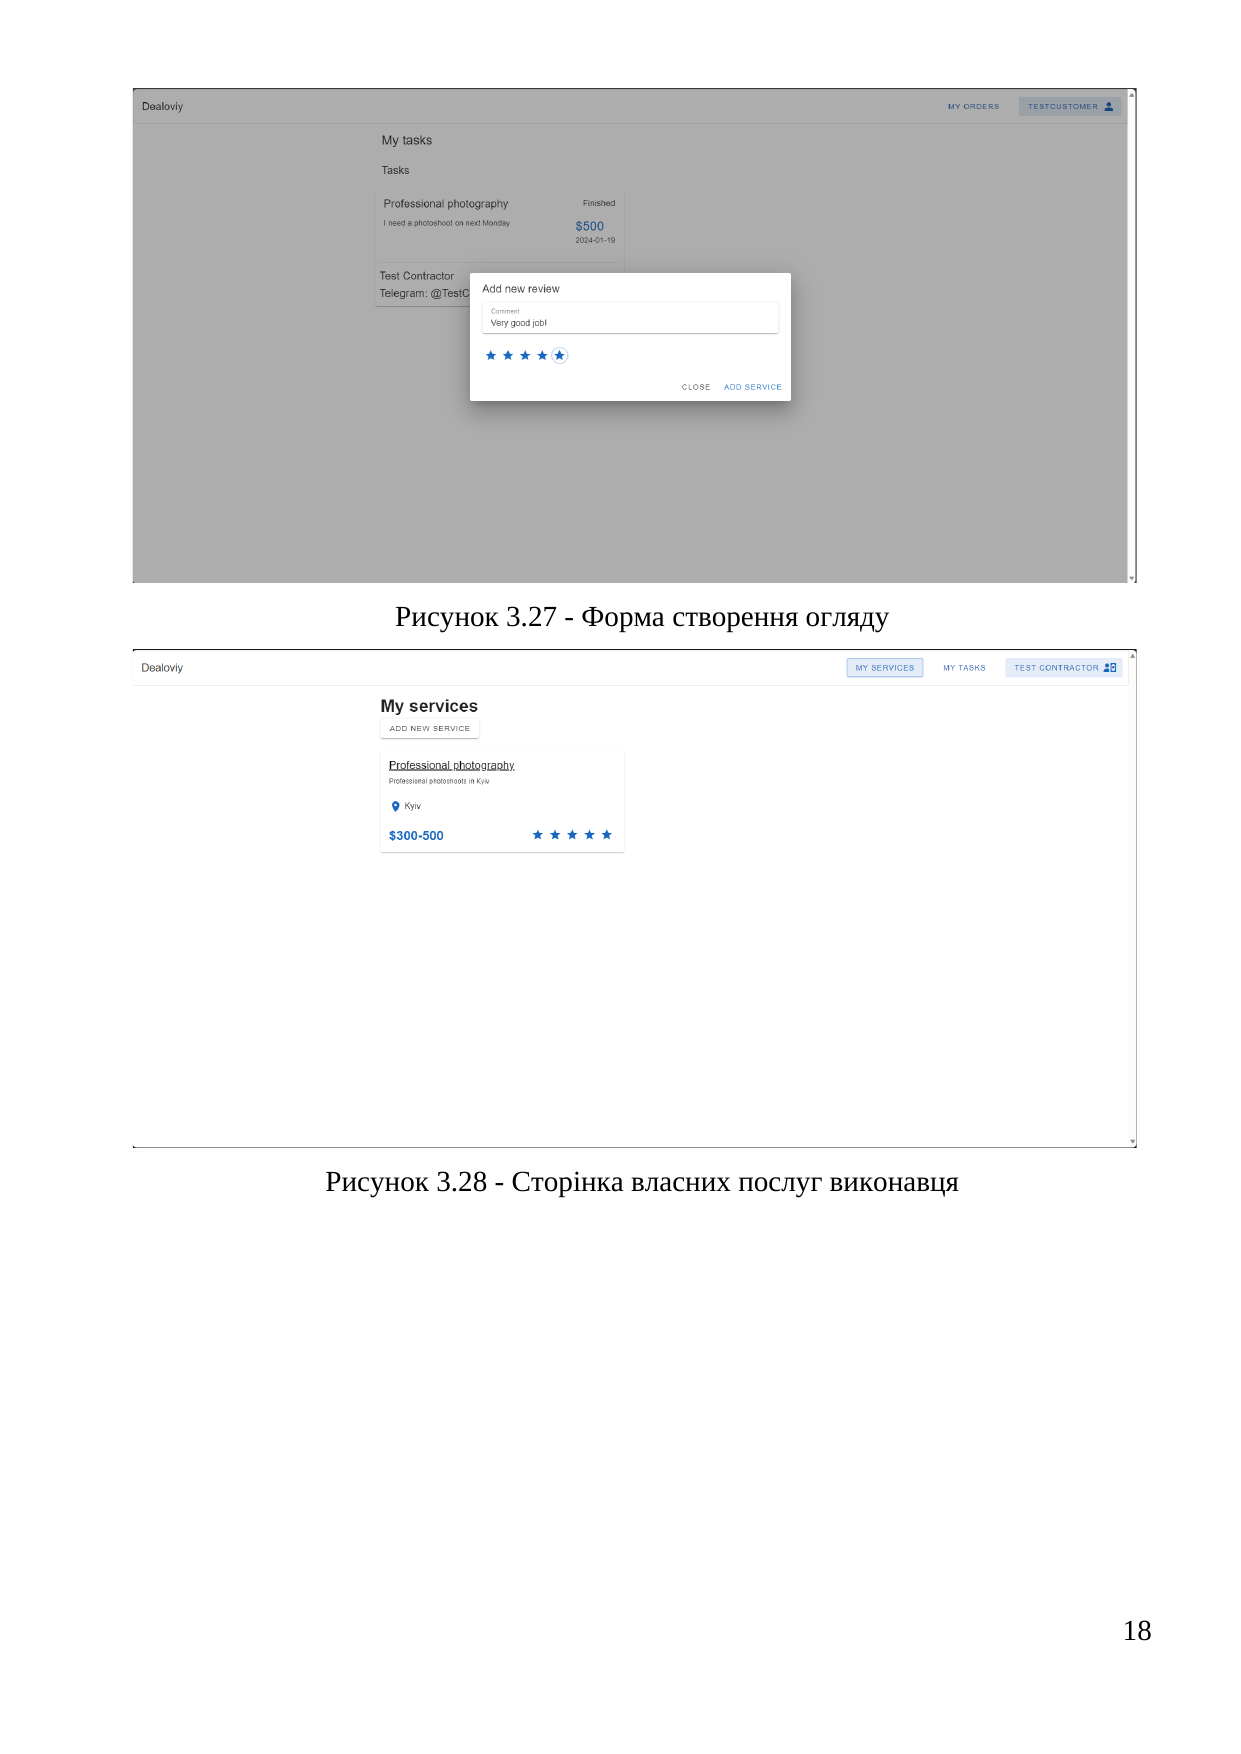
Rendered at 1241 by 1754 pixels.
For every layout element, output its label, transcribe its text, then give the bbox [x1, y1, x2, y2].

text Рисунок 3.27 - Форма створення огляду [118, 599, 1152, 633]
picture [132, 649, 1137, 1148]
picture [132, 88, 1137, 583]
text Рисунок 3.28 - Сторінка власних послуг виконавця [118, 1164, 1152, 1198]
